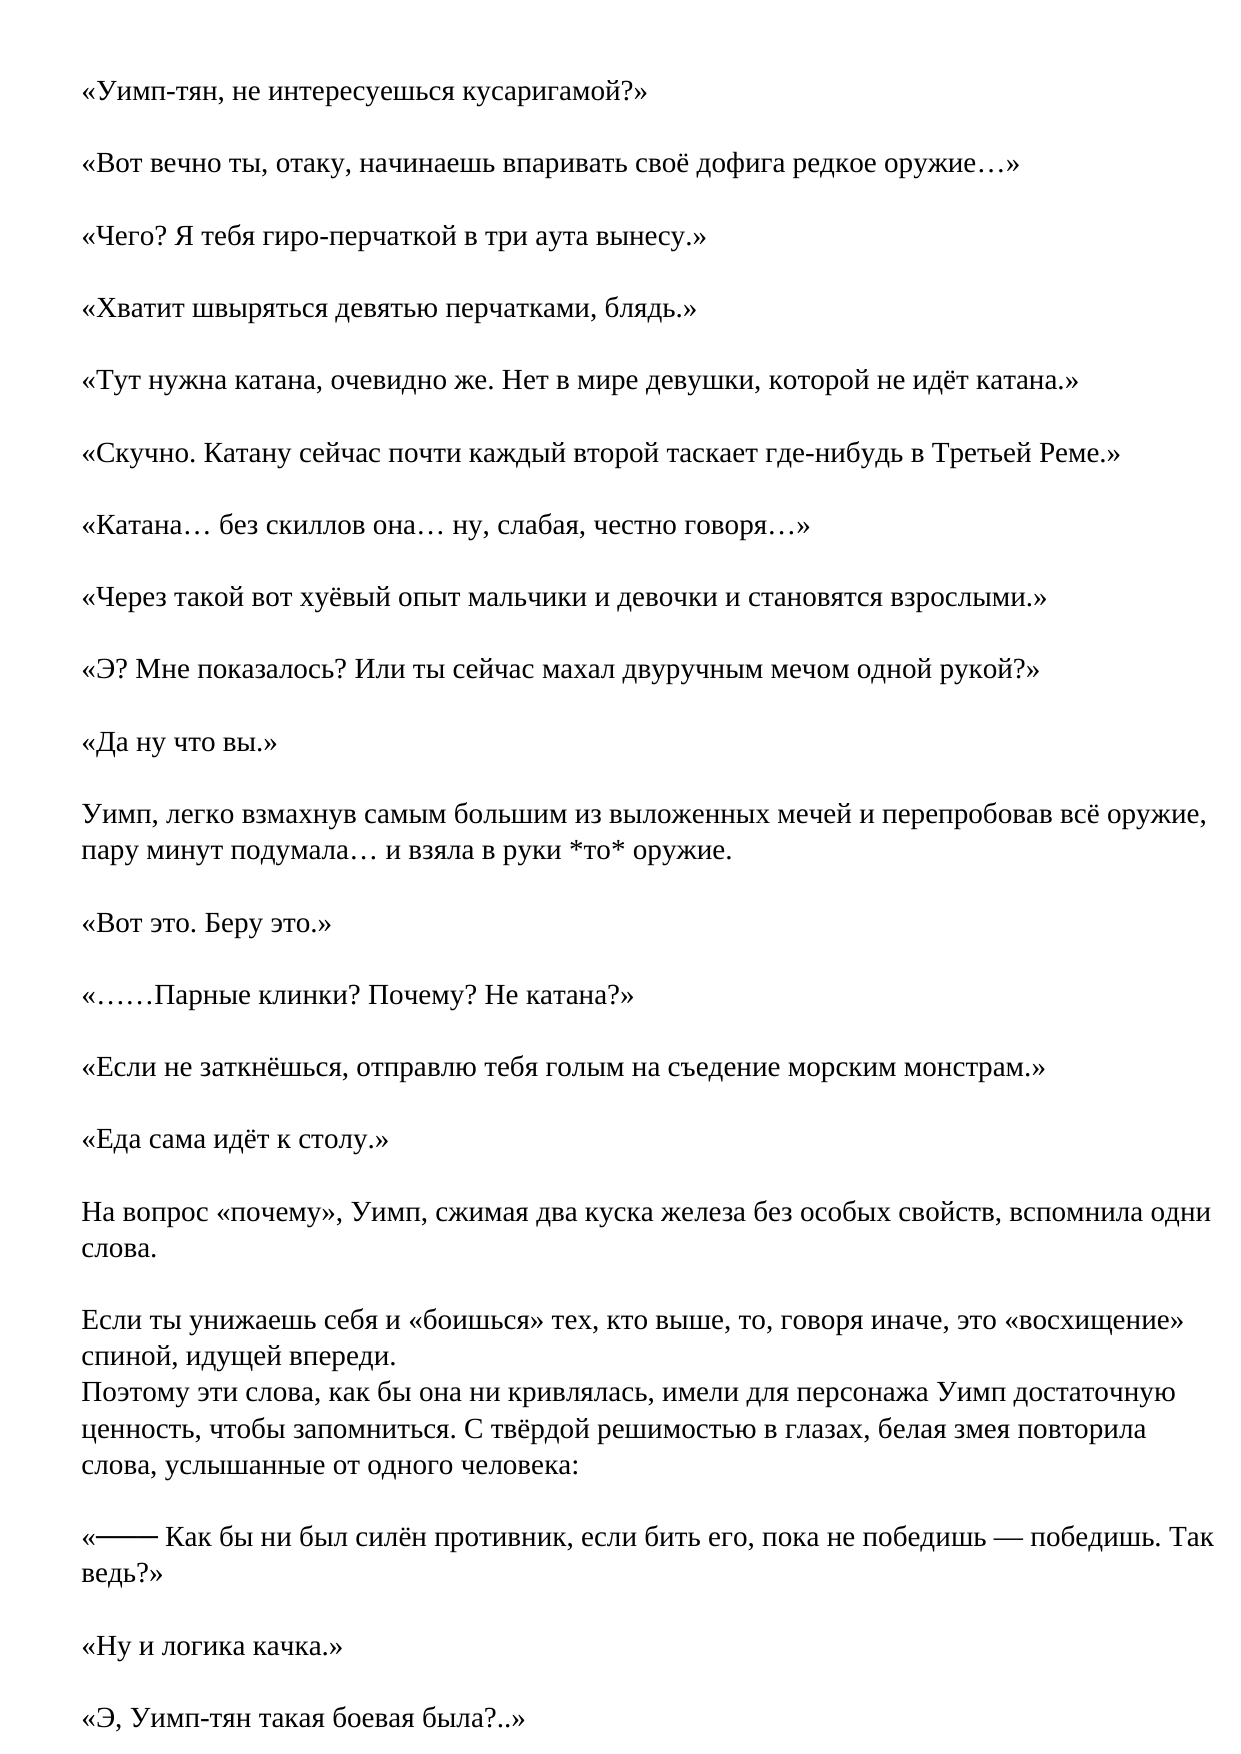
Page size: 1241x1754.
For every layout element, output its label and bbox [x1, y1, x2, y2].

text [81, 37, 1215, 1733]
